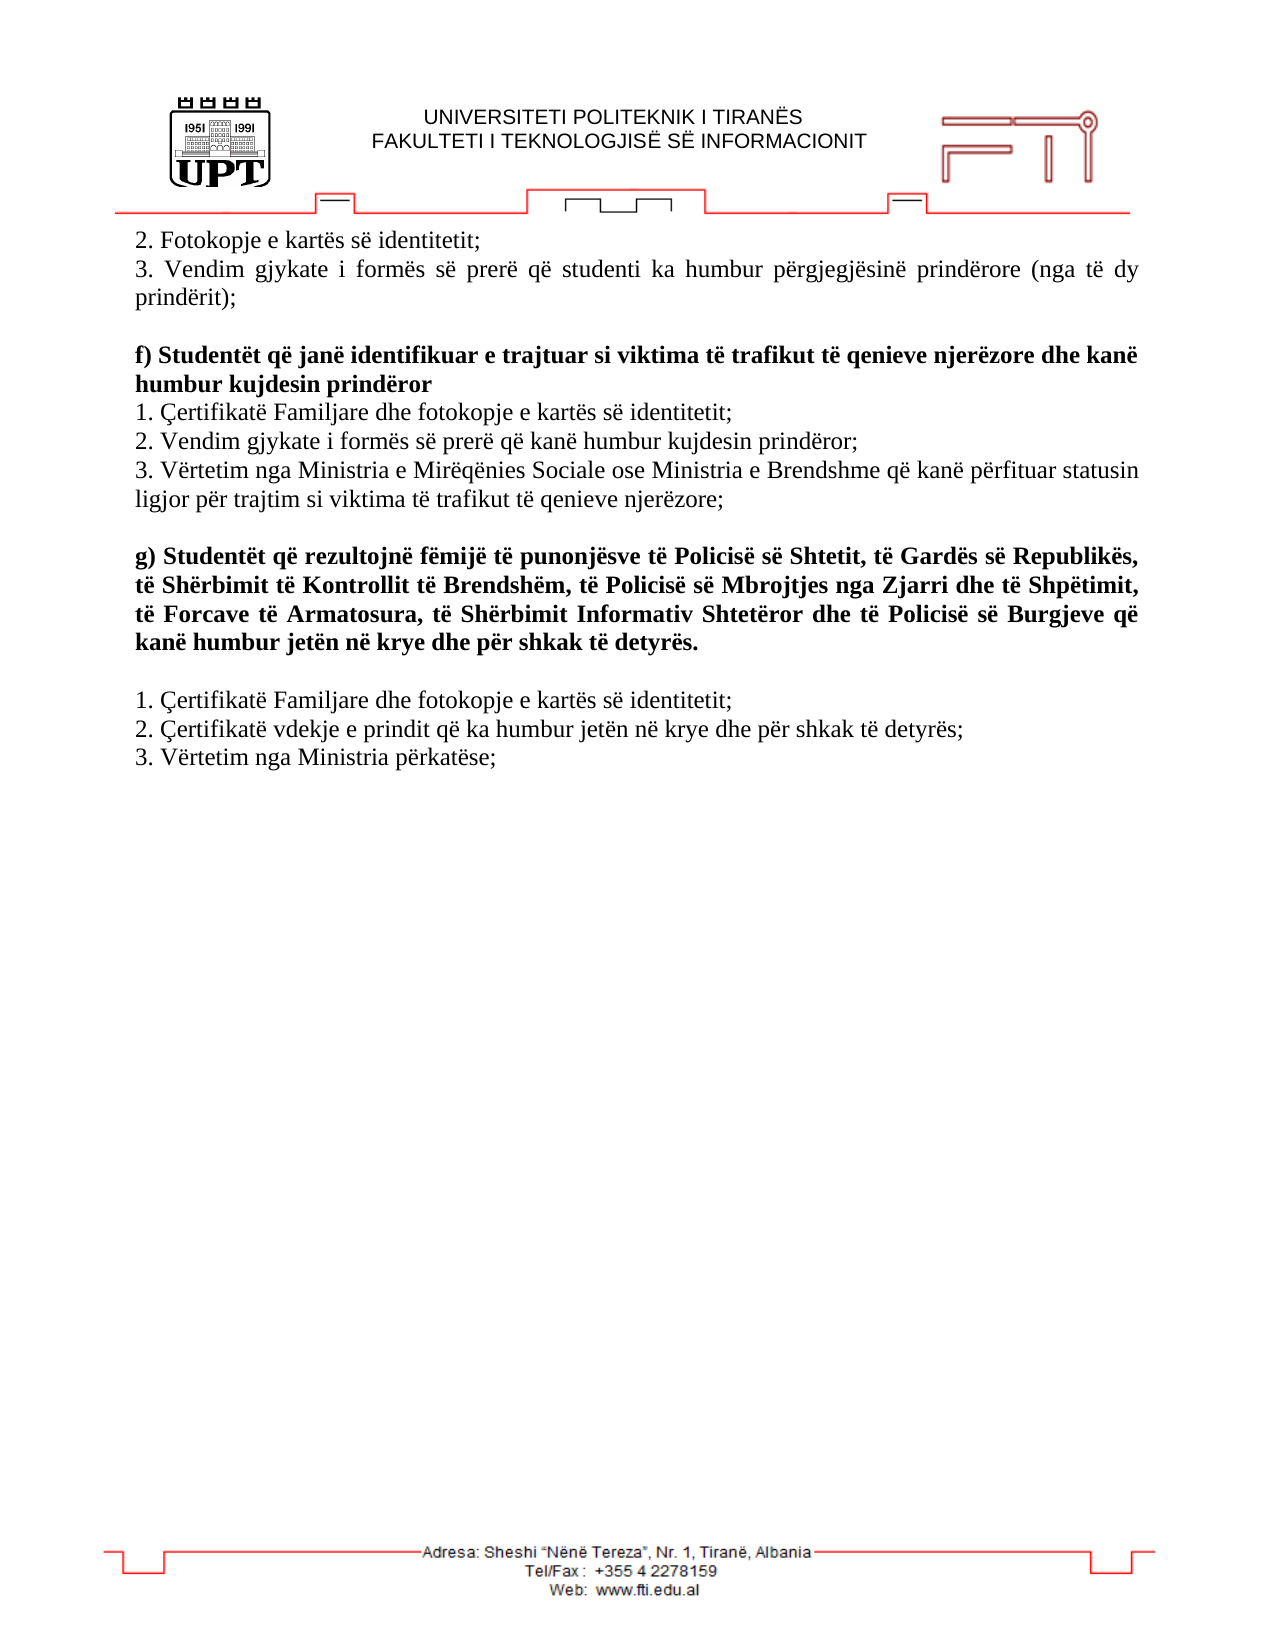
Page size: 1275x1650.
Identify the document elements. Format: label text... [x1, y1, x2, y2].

text 2. Çertifikatë vdekje e prindit që ka humbur jetën në krye dhe për shkak të detyrës; [135, 714, 1140, 742]
text 2. Fotokopje e kartës së identitetit; [135, 225, 1140, 254]
text 1. Çertifikatë Familjare dhe fotokopje e kartës së identitetit; [135, 397, 1140, 426]
text 3. Vendim gjykate i formës së prerë që studenti ka humbur përgjegjësinë prindërore (nga të dy prindërit); [135, 254, 1140, 311]
text 1. Çertifikatë Familjare dhe fotokopje e kartës së identitetit; [135, 685, 1140, 714]
picture [102, 1540, 1155, 1596]
picture [938, 107, 1101, 185]
text 2. Vendim gjykate i formës së prerë që kanë humbur kujdesin prindëror; [135, 426, 1140, 455]
text g) Studentët që rezultojnë fëmijë të punonjësve të Policisë së Shtetit, të Gardës së Republikës, të Shërbimit të Kontrollit të Brendshëm, të Policisë së Mbrojtjes nga Zjarri dhe të Shpëtimit, të Forcave të Armatosura, të Shërbimit Informativ Shtetëror dhe të Policisë së Burgjeve që kanë humbur jetën në krye dhe për shkak të detyrës. [135, 541, 1140, 656]
picture [114, 187, 1131, 215]
text 3. Vërtetim nga Ministria e Mirëqënies Sociale ose Ministria e Brendshme që kanë përfituar statusin ligjor për trajtim si viktima të trafikut të qenieve njerëzore; [135, 455, 1140, 512]
text 3. Vërtetim nga Ministria përkatëse; [135, 742, 1140, 771]
text f) Studentët që janë identifikuar e trajtuar si viktima të trafikut të qenieve njerëzore dhe kanë humbur kujdesin prindëror [135, 340, 1140, 397]
